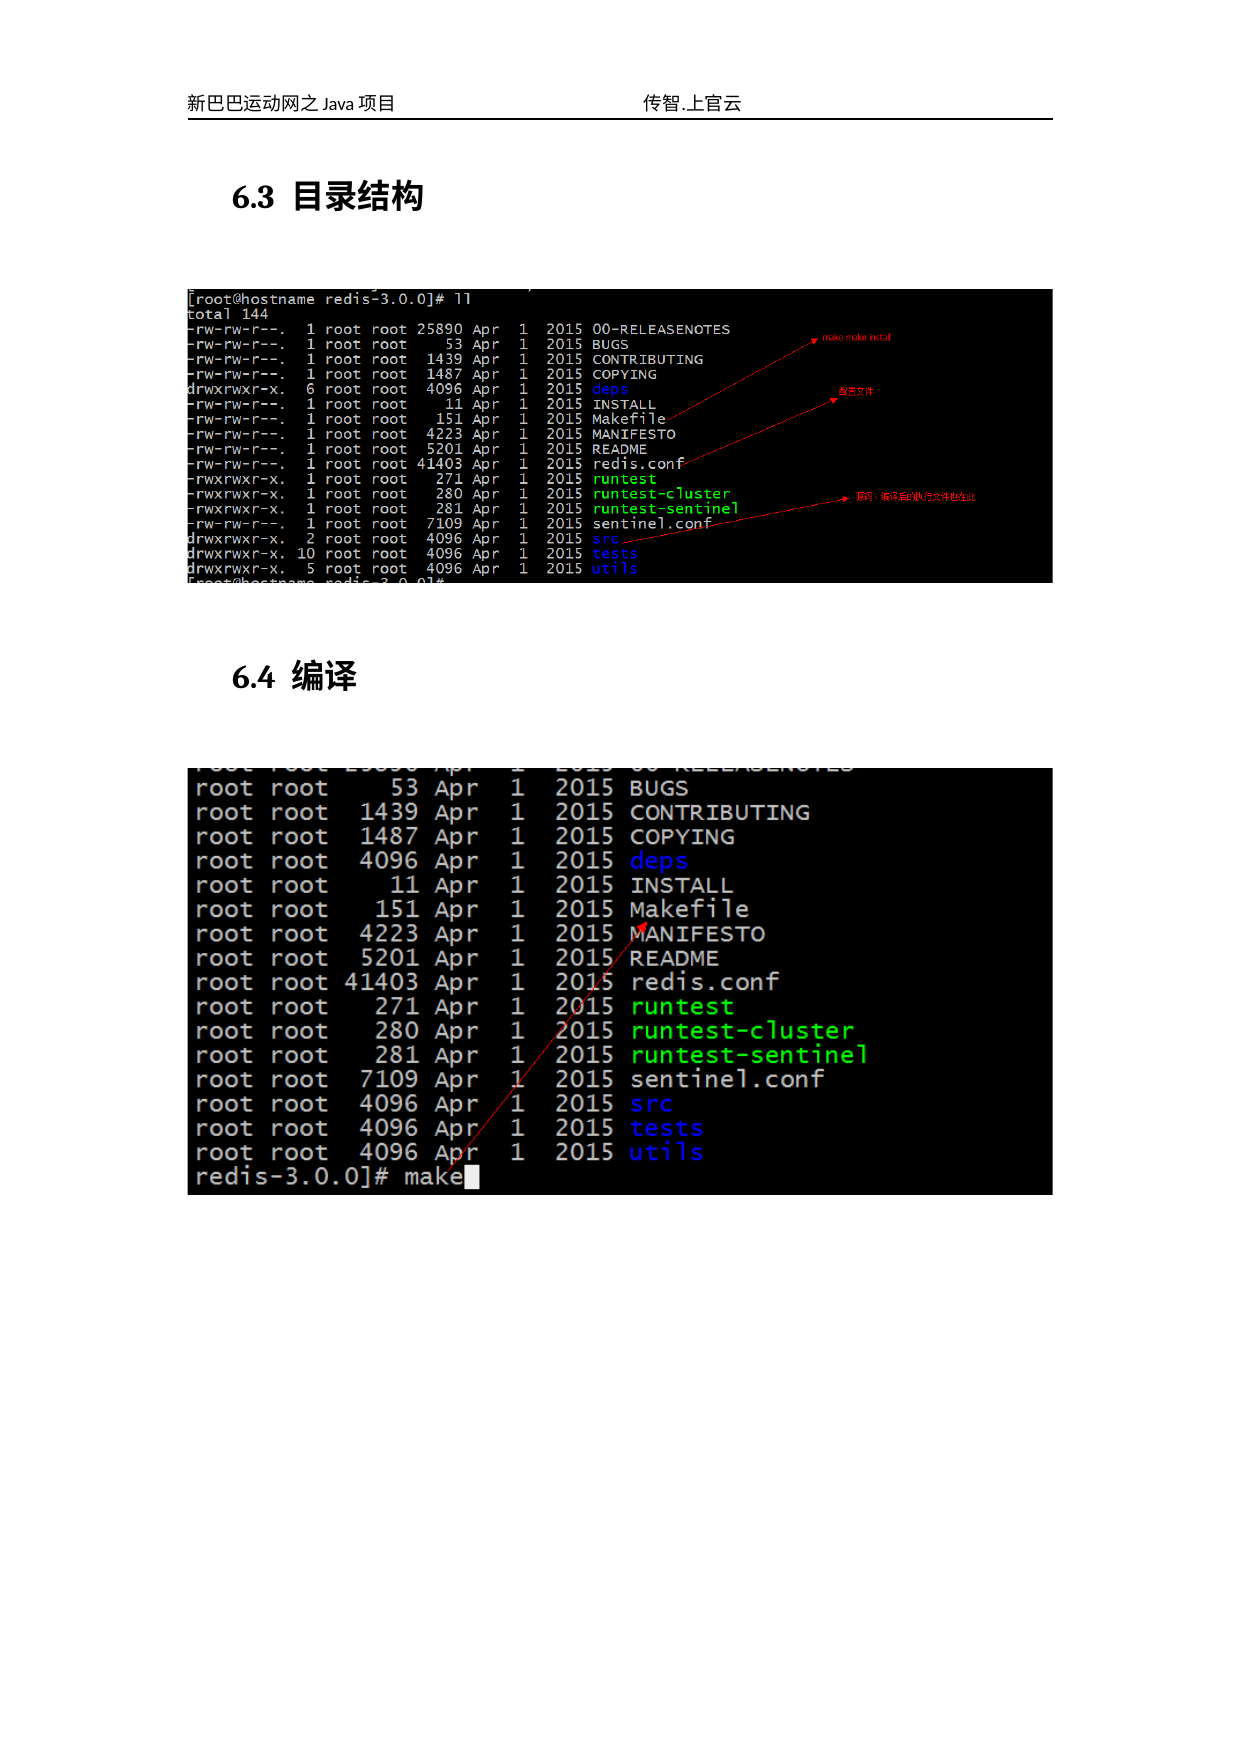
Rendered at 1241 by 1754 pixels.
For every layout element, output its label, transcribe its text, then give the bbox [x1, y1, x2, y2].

subtitle 编译 [232, 641, 1053, 706]
picture [187, 768, 1053, 1195]
subtitle 目录结构 [232, 162, 1053, 227]
picture [187, 289, 1053, 583]
